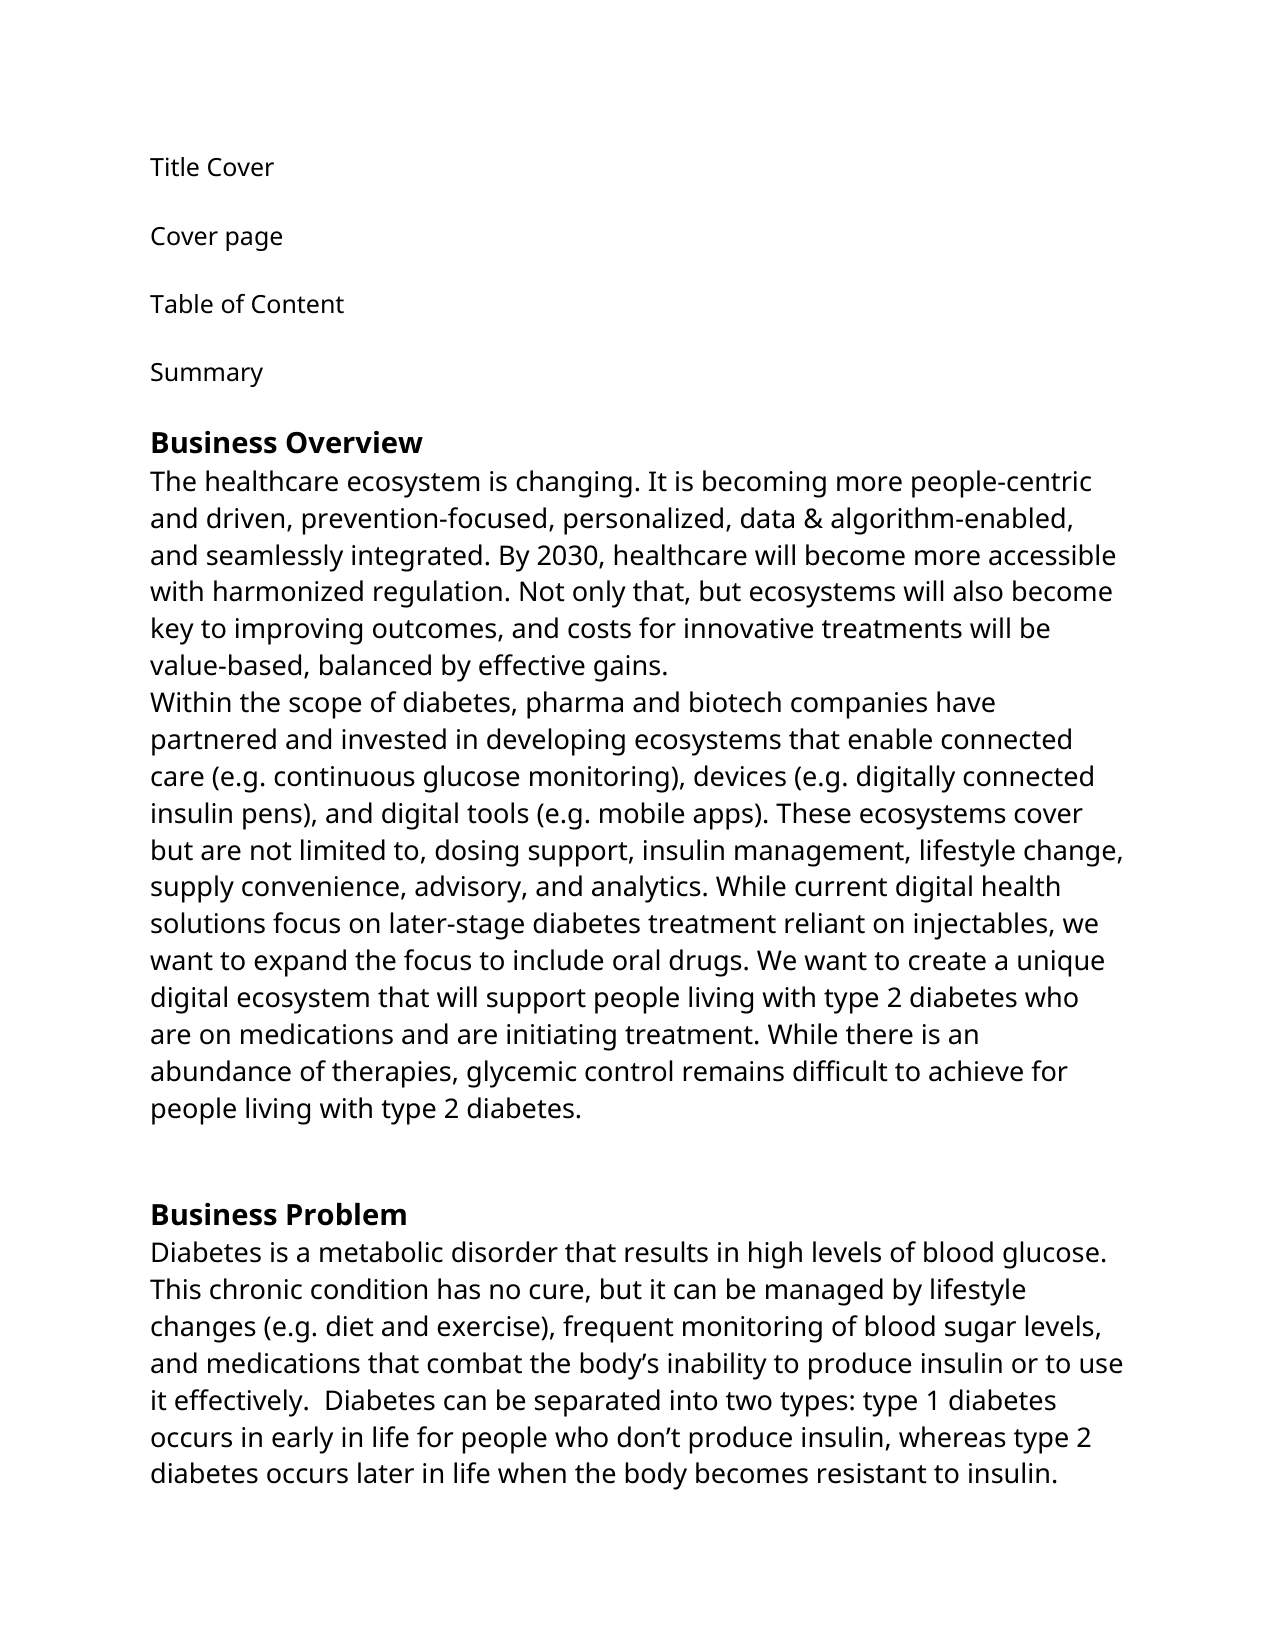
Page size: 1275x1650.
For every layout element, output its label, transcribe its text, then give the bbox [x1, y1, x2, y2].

text Within the scope of diabetes, pharma and biotech companies have partnered and invested in developing ecosystems that enable connected care (e.g. continuous glucose monitoring), devices (e.g. digitally connected insulin pens), and digital tools (e.g. mobile apps). These ecosystems cover but are not limited to, dosing support, insulin management, lifestyle change, supply convenience, advisory, and analytics. While current digital health solutions focus on later-stage diabetes treatment reliant on injectables, we want to expand the focus to include oral drugs. We want to create a unique digital ecosystem that will support people living with type 2 diabetes who are on medications and are initiating treatment. While there is an abundance of therapies, glycemic control remains difficult to achieve for people living with type 2 diabetes. [150, 683, 1125, 1126]
text Table of Content [150, 286, 1125, 320]
text Summary [150, 354, 1125, 388]
text The healthcare ecosystem is changing. It is becoming more people-centric and driven, prevention-focused, personalized, data & algorithm-enabled, and seamlessly integrated. By 2030, healthcare will become more accessible with harmonized regulation. Not only that, but ecosystems will also become key to improving outcomes, and costs for innovative treatments will be value-based, balanced by effective gains. [150, 462, 1125, 683]
text Title Cover [150, 150, 1125, 184]
text Business Overview [150, 422, 1125, 462]
text Cover page [150, 218, 1125, 252]
text Business Problem [150, 1194, 1125, 1234]
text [150, 1234, 1125, 1492]
